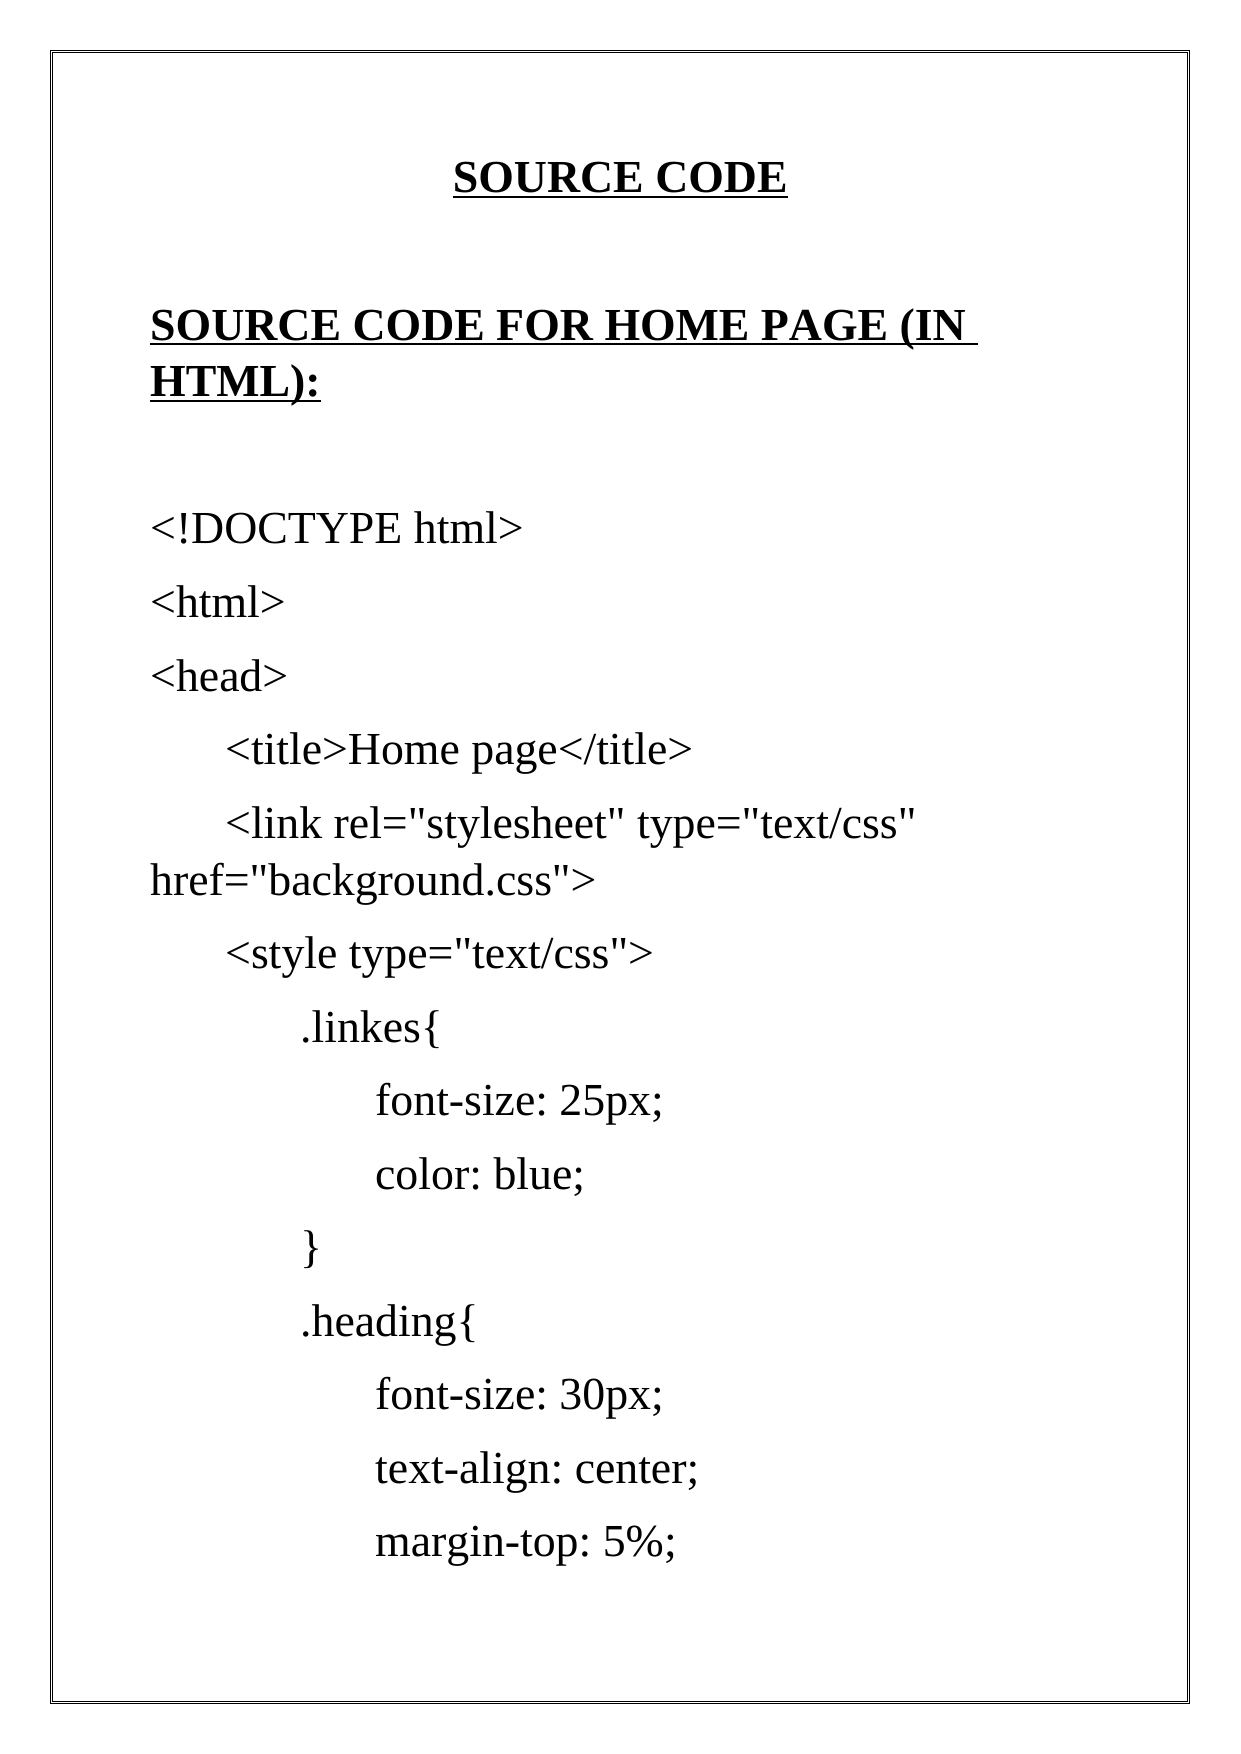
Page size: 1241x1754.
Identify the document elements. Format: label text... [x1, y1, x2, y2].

text <title>Home page</title> [150, 722, 1090, 774]
text <style type="text/css"> [150, 926, 1090, 978]
text font-size: 25px; [150, 1073, 1090, 1125]
text SOURCE CODE FOR HOME PAGE (IN HTML): [150, 297, 1090, 407]
text text-align: center; [150, 1440, 1090, 1493]
text } [150, 1220, 1090, 1272]
text margin-top: 5%; [150, 1514, 1090, 1567]
text .heading{ [150, 1293, 1090, 1346]
text font-size: 30px; [150, 1367, 1090, 1419]
text <html> [150, 574, 1090, 627]
text SOURCE CODE [150, 150, 1090, 203]
text <head> [150, 648, 1090, 701]
text .linkes{ [150, 999, 1090, 1052]
text <link rel="stylesheet" type="text/css" href="background.css"> [150, 795, 1090, 905]
text <!DOCTYPE html> [150, 501, 1090, 554]
text color: blue; [150, 1146, 1090, 1199]
